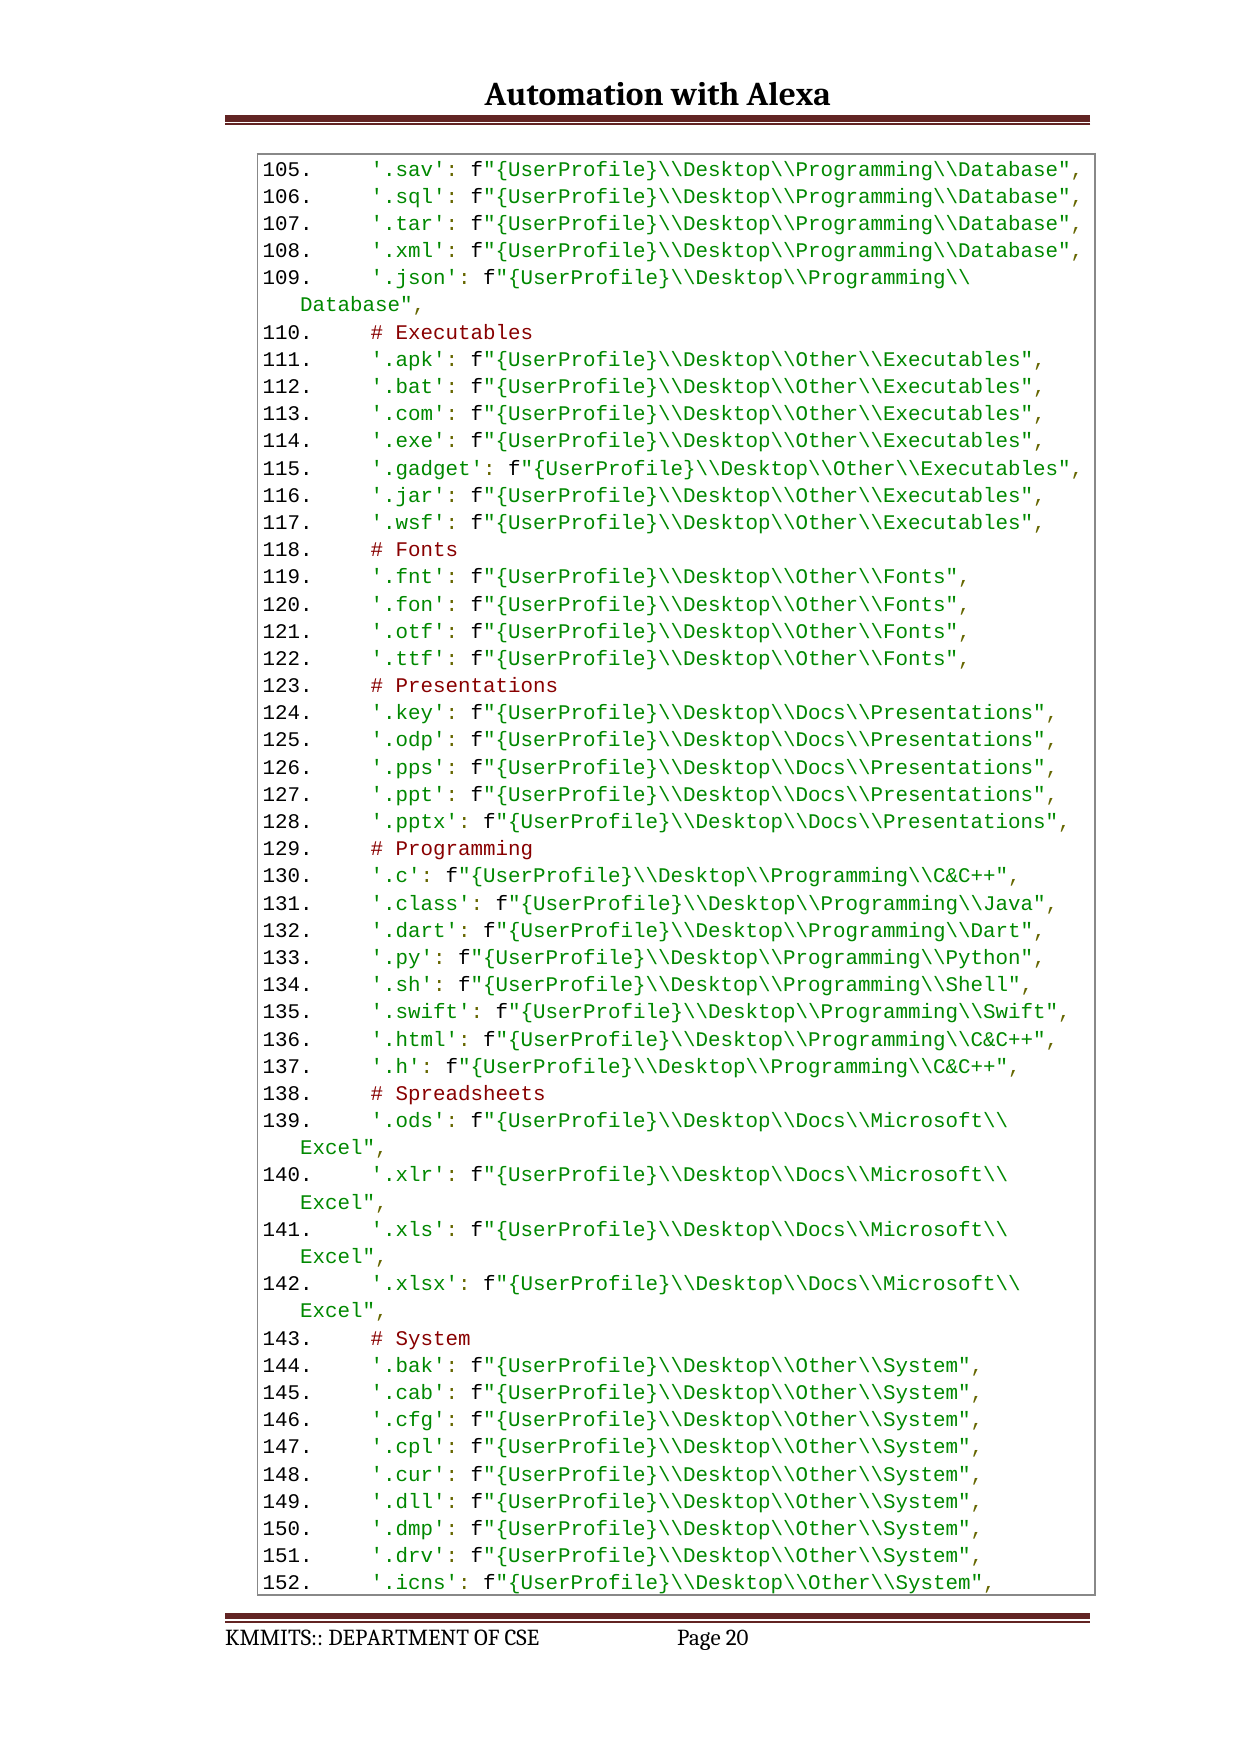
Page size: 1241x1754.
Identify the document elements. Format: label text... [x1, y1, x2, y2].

list '.wsf': f"{UserProfile}\\Desktop\\Other\\Executables", [258, 506, 1094, 533]
list '.bak': f"{UserProfile}\\Desktop\\Other\\System", [258, 1349, 1094, 1376]
list '.dart': f"{UserProfile}\\Desktop\\Programming\\Dart", [258, 914, 1094, 941]
list '.gadget': f"{UserProfile}\\Desktop\\Other\\Executables", [258, 452, 1094, 479]
list '.cfg': f"{UserProfile}\\Desktop\\Other\\System", [258, 1403, 1094, 1431]
list # Presentations [258, 669, 1094, 697]
list '.ppt': f"{UserProfile}\\Desktop\\Docs\\Presentations", [258, 778, 1094, 805]
list '.exe': f"{UserProfile}\\Desktop\\Other\\Executables", [258, 425, 1094, 452]
list '.odp': f"{UserProfile}\\Desktop\\Docs\\Presentations", [258, 724, 1094, 751]
list # Spreadsheets [258, 1077, 1094, 1104]
list # Programming [258, 832, 1094, 860]
list '.h': f"{UserProfile}\\Desktop\\Programming\\C&C++", [258, 1050, 1094, 1077]
list '.xml': f"{UserProfile}\\Desktop\\Programming\\Database", [258, 234, 1094, 262]
list '.xlsx': f"{UserProfile}\\Desktop\\Docs\\Microsoft\\Excel", [258, 1267, 1094, 1322]
list '.ods': f"{UserProfile}\\Desktop\\Docs\\Microsoft\\Excel", [258, 1104, 1094, 1159]
list # Executables [258, 316, 1094, 343]
list '.cpl': f"{UserProfile}\\Desktop\\Other\\System", [258, 1431, 1094, 1458]
list '.ttf': f"{UserProfile}\\Desktop\\Other\\Fonts", [258, 642, 1094, 669]
list '.json': f"{UserProfile}\\Desktop\\Programming\\Database", [258, 262, 1094, 316]
list '.cur': f"{UserProfile}\\Desktop\\Other\\System", [258, 1458, 1094, 1485]
list '.jar': f"{UserProfile}\\Desktop\\Other\\Executables", [258, 479, 1094, 506]
list # Fonts [258, 533, 1094, 561]
list '.com': f"{UserProfile}\\Desktop\\Other\\Executables", [258, 397, 1094, 425]
list '.py': f"{UserProfile}\\Desktop\\Programming\\Python", [258, 941, 1094, 968]
list '.key': f"{UserProfile}\\Desktop\\Docs\\Presentations", [258, 697, 1094, 724]
list '.apk': f"{UserProfile}\\Desktop\\Other\\Executables", [258, 343, 1094, 370]
list '.tar': f"{UserProfile}\\Desktop\\Programming\\Database", [258, 207, 1094, 234]
list '.icns': f"{UserProfile}\\Desktop\\Other\\System", [258, 1567, 1094, 1594]
list '.bat': f"{UserProfile}\\Desktop\\Other\\Executables", [258, 370, 1094, 397]
list '.otf': f"{UserProfile}\\Desktop\\Other\\Fonts", [258, 615, 1094, 642]
list '.sql': f"{UserProfile}\\Desktop\\Programming\\Database", [258, 180, 1094, 207]
list '.pps': f"{UserProfile}\\Desktop\\Docs\\Presentations", [258, 751, 1094, 778]
list '.sav': f"{UserProfile}\\Desktop\\Programming\\Database", [258, 155, 1094, 180]
list '.html': f"{UserProfile}\\Desktop\\Programming\\C&C++", [258, 1023, 1094, 1050]
list '.class': f"{UserProfile}\\Desktop\\Programming\\Java", [258, 887, 1094, 914]
list '.drv': f"{UserProfile}\\Desktop\\Other\\System", [258, 1539, 1094, 1567]
list '.pptx': f"{UserProfile}\\Desktop\\Docs\\Presentations", [258, 805, 1094, 832]
list '.fnt': f"{UserProfile}\\Desktop\\Other\\Fonts", [258, 561, 1094, 588]
list # System [258, 1322, 1094, 1349]
list '.fon': f"{UserProfile}\\Desktop\\Other\\Fonts", [258, 588, 1094, 615]
list '.sh': f"{UserProfile}\\Desktop\\Programming\\Shell", [258, 968, 1094, 996]
list '.swift': f"{UserProfile}\\Desktop\\Programming\\Swift", [258, 996, 1094, 1023]
list '.dmp': f"{UserProfile}\\Desktop\\Other\\System", [258, 1512, 1094, 1539]
list '.xlr': f"{UserProfile}\\Desktop\\Docs\\Microsoft\\Excel", [258, 1159, 1094, 1213]
list '.dll': f"{UserProfile}\\Desktop\\Other\\System", [258, 1485, 1094, 1512]
list '.c': f"{UserProfile}\\Desktop\\Programming\\C&C++", [258, 860, 1094, 887]
list '.xls': f"{UserProfile}\\Desktop\\Docs\\Microsoft\\Excel", [258, 1213, 1094, 1267]
list '.cab': f"{UserProfile}\\Desktop\\Other\\System", [258, 1376, 1094, 1403]
